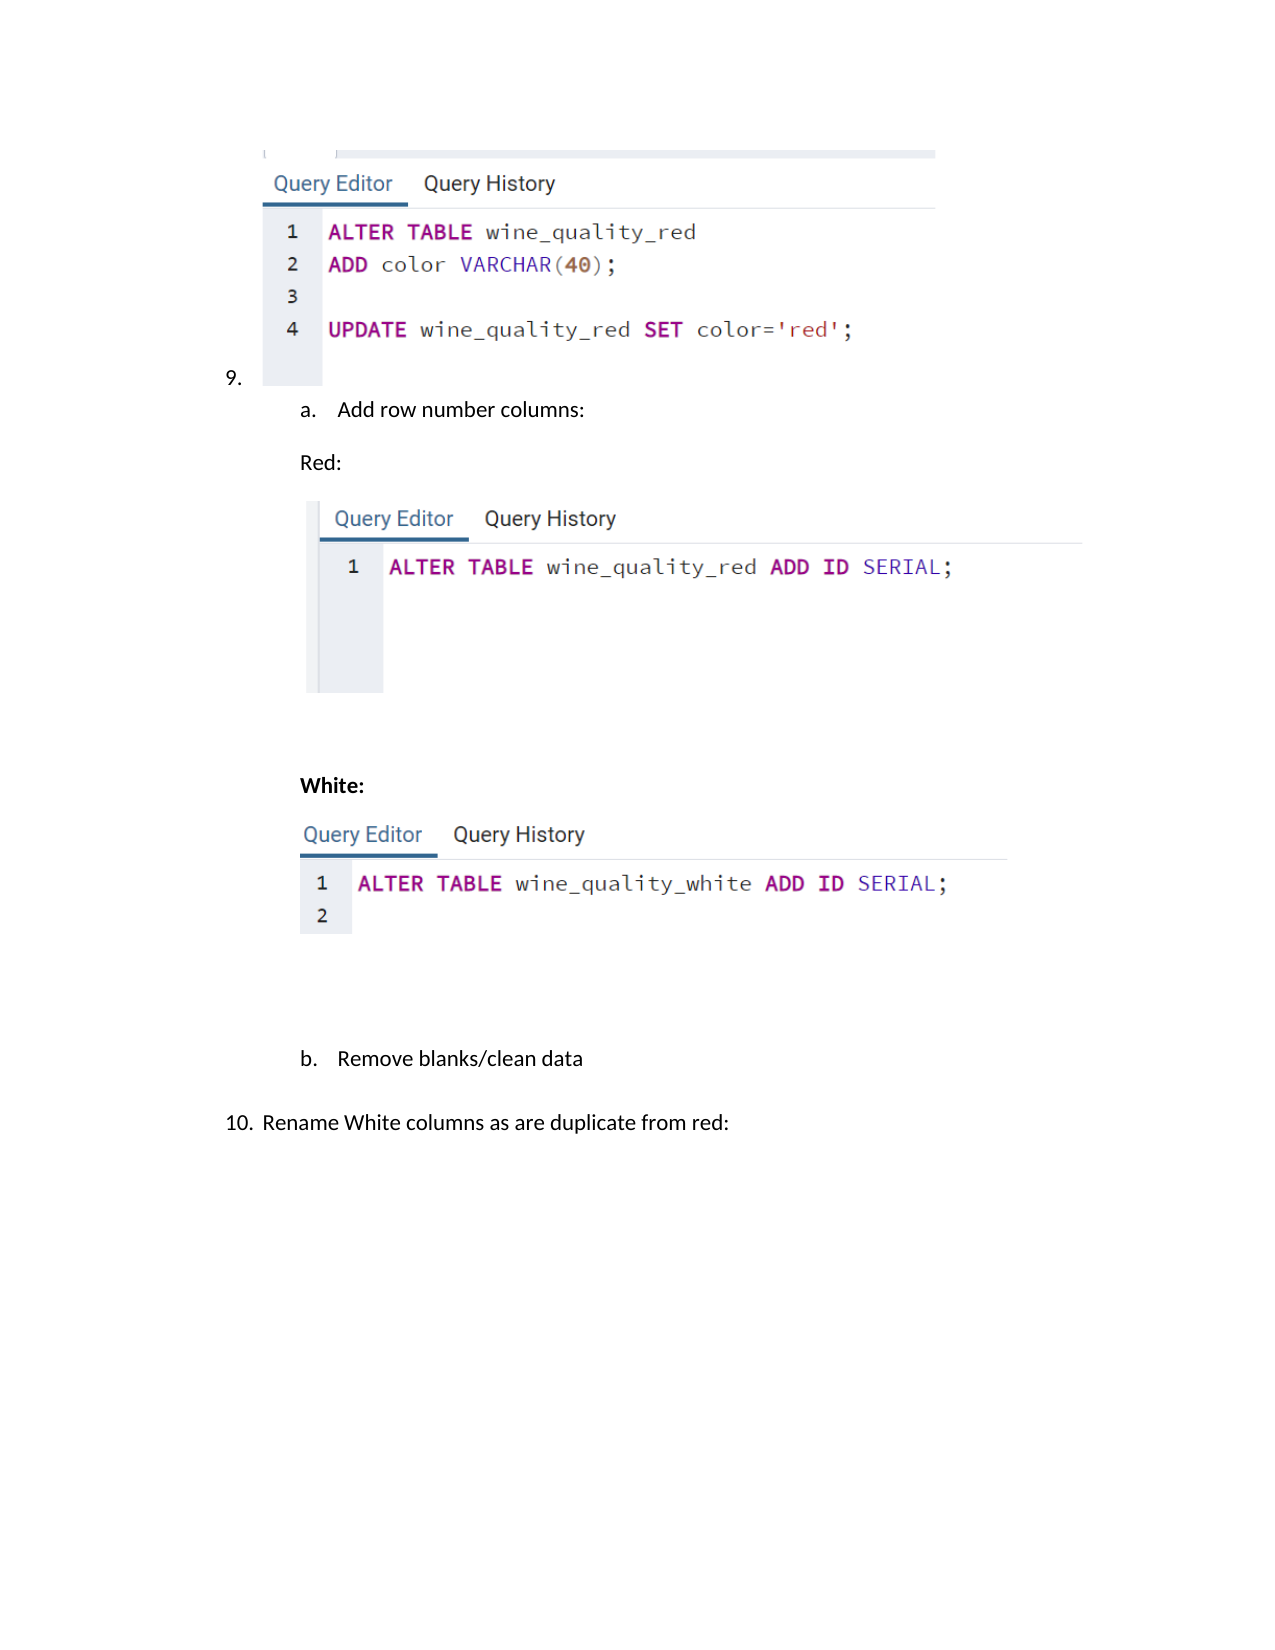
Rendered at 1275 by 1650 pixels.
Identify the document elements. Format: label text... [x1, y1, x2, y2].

picture [300, 501, 1083, 693]
list Rename White columns as are duplicate from red: [225, 1108, 1125, 1136]
list Remove blanks/clean data [300, 1044, 1125, 1072]
list Add row number columns: [300, 395, 1125, 423]
picture [262, 150, 936, 386]
text Red: [300, 448, 1125, 476]
picture [300, 824, 1008, 934]
text White: [300, 771, 1125, 799]
